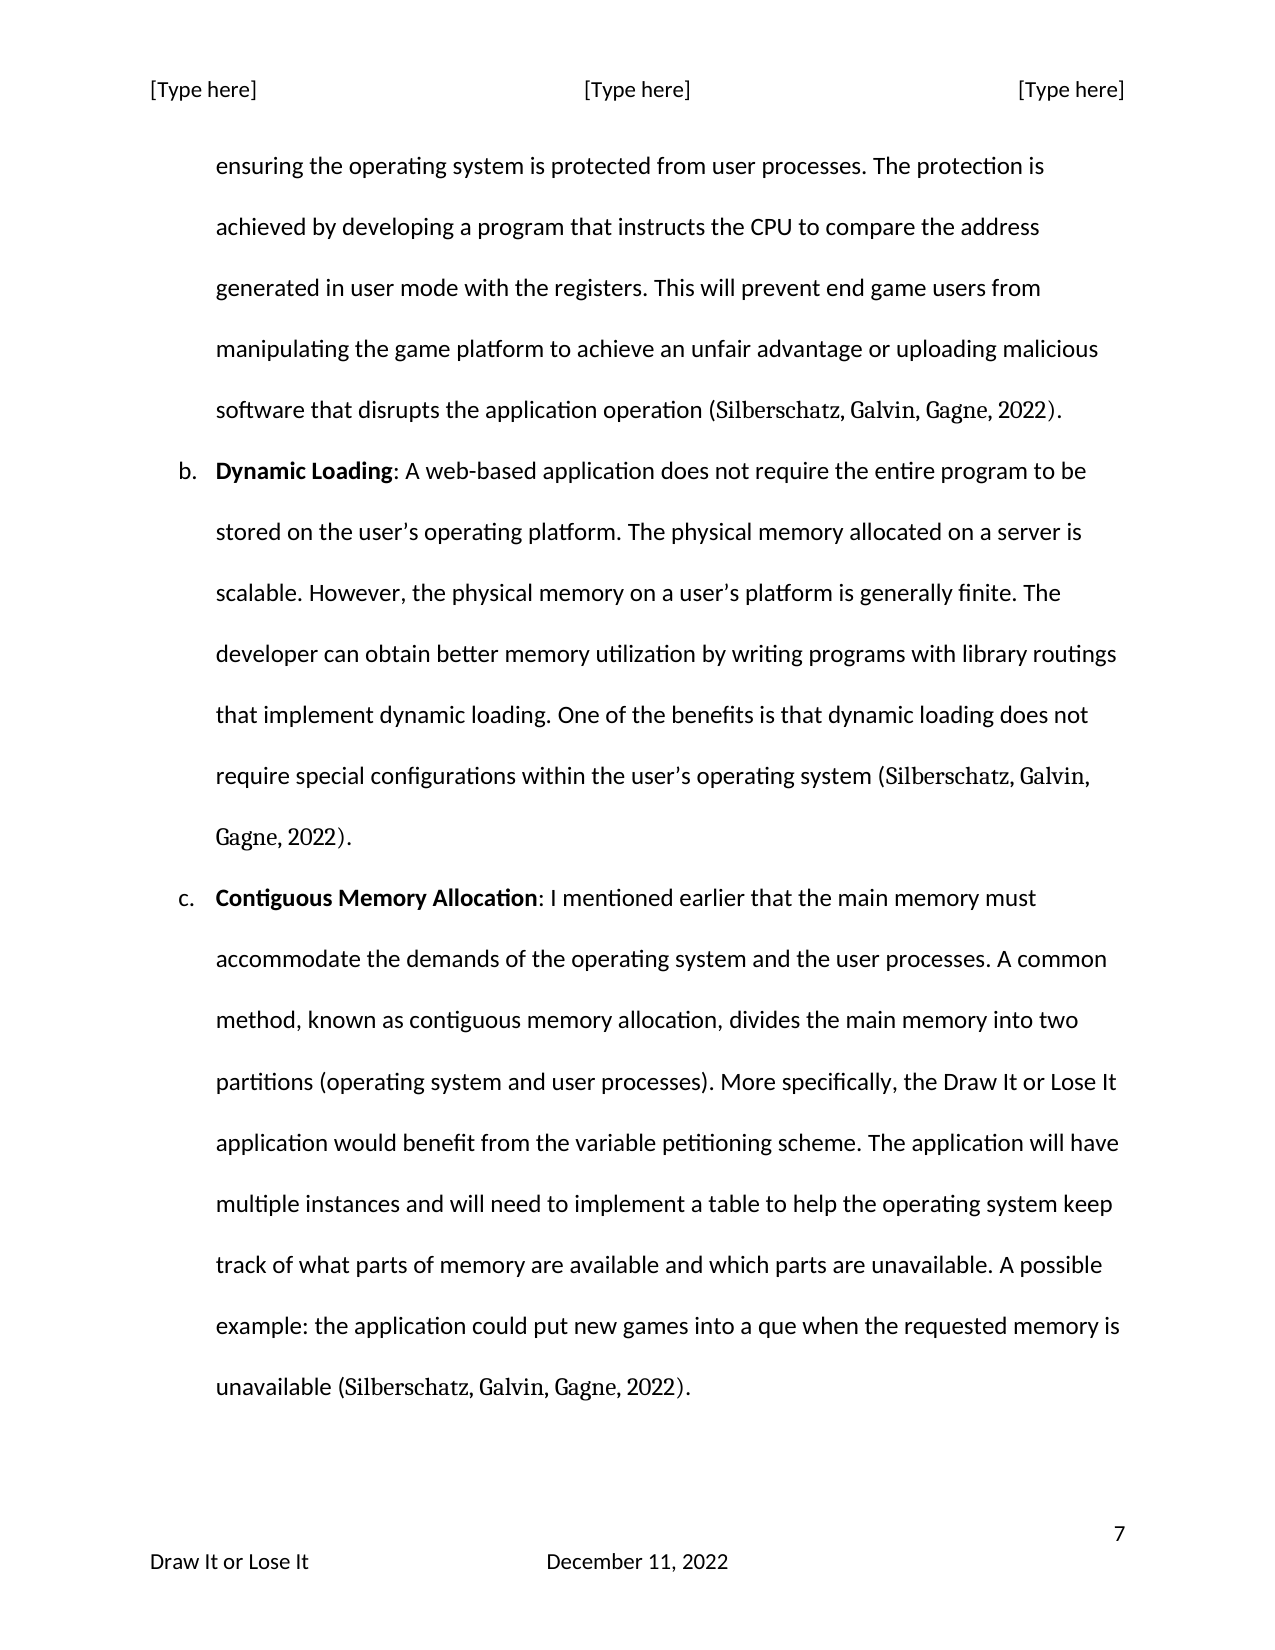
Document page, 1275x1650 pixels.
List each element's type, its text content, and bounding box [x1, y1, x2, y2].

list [178, 150, 1125, 425]
list Dynamic Loading: A web-based application does not require the entire program to be stored on the user’s operating platform. The physical memory allocated on a server is scalable. However, the physical memory on a user’s platform is generally finite. The developer can obtain better memory utilization by writing programs with library routings that implement dynamic loading. One of the benefits is that dynamic loading does not require special configurations within the user’s operating system (Silberschatz, Galvin, Gagne, 2022). [178, 455, 1125, 852]
list Contiguous Memory Allocation: I mentioned earlier that the main memory must accommodate the demands of the operating system and the user processes. A common method, known as contiguous memory allocation, divides the main memory into two partitions (operating system and user processes). More specifically, the Draw It or Lose It application would benefit from the variable petitioning scheme. The application will have multiple instances and will need to implement a table to help the operating system keep track of what parts of memory are available and which parts are unavailable. A possible example: the application could put new games into a que when the requested memory is unavailable (Silberschatz, Galvin, Gagne, 2022). [178, 882, 1125, 1401]
